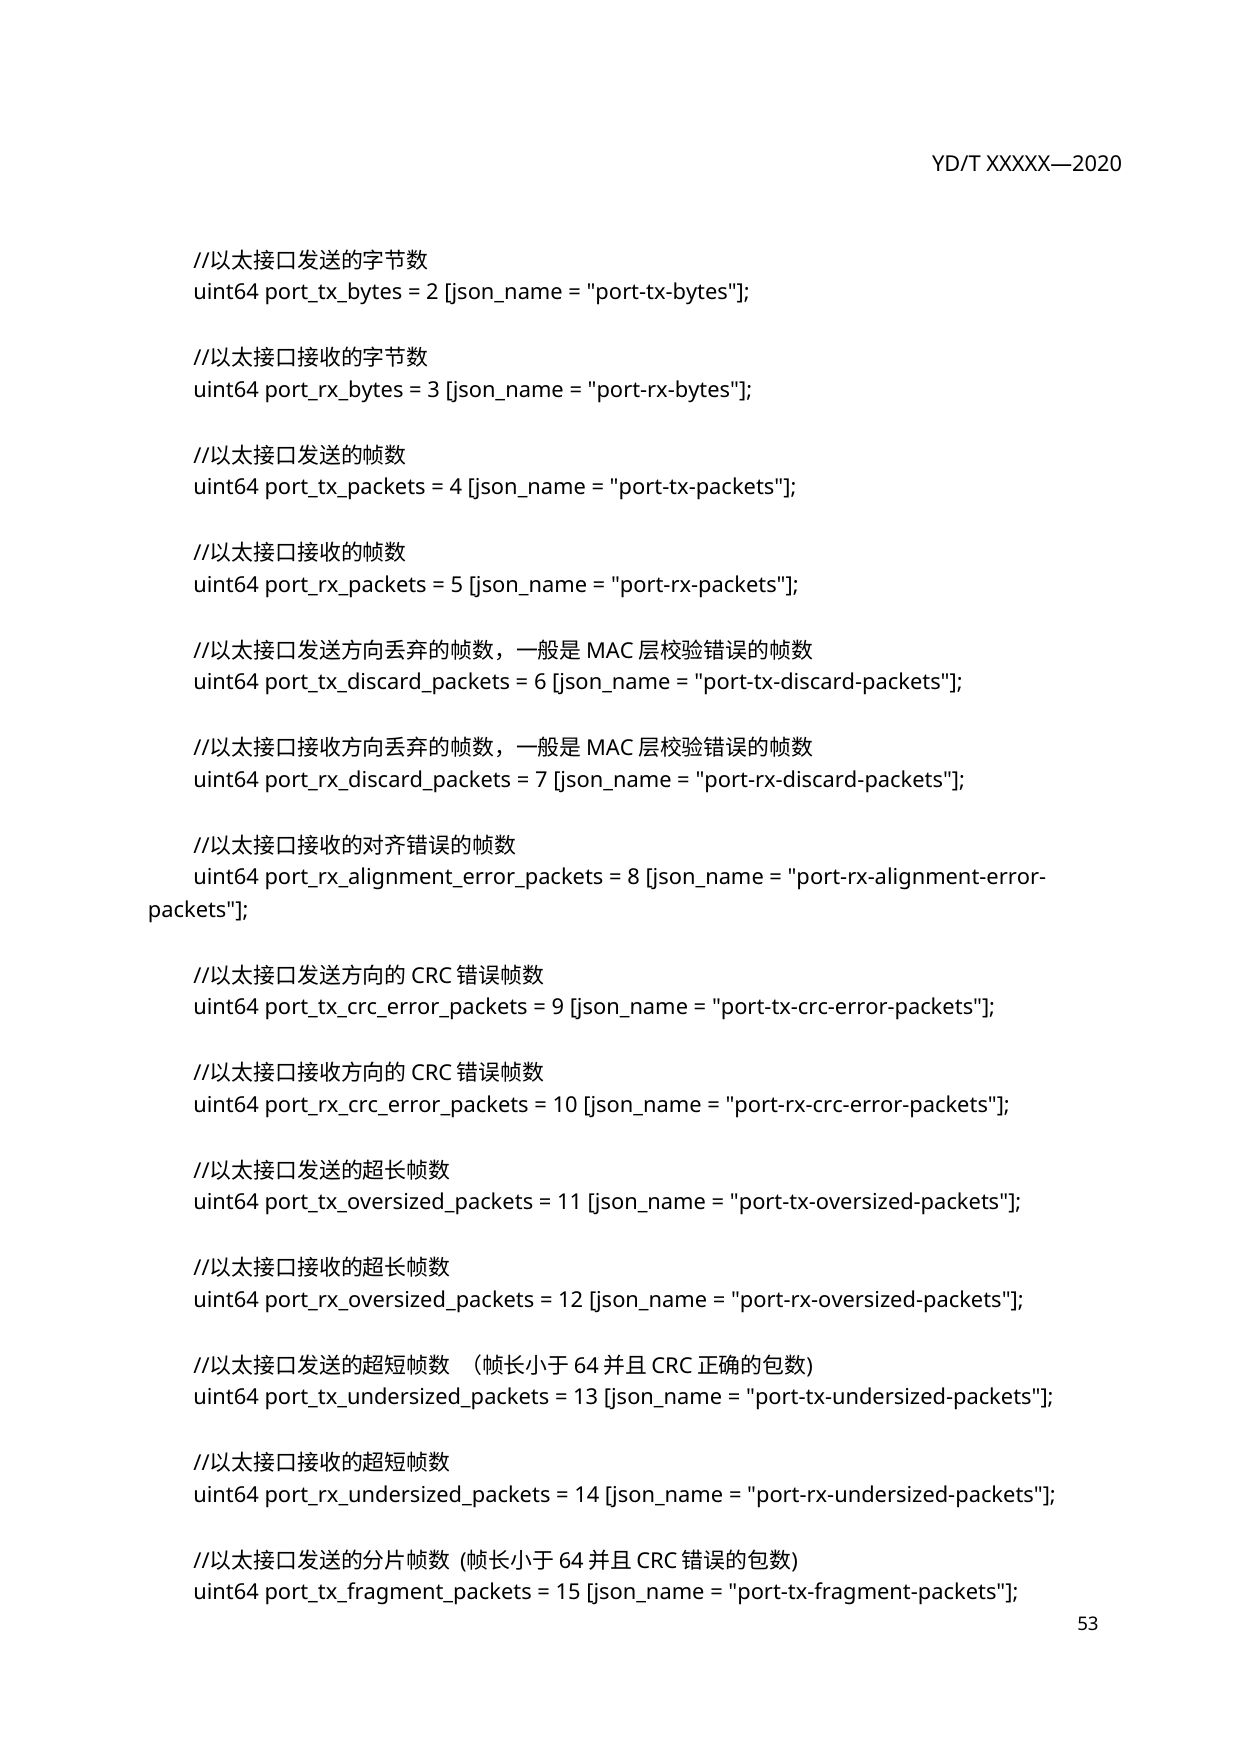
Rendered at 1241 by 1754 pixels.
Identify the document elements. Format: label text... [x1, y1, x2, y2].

text uint64 port_rx_oversized_packets = 12 [json_name = "port-rx-oversized-packets"]; [148, 1282, 1122, 1315]
text uint64 port_rx_undersized_packets = 14 [json_name = "port-rx-undersized-packets"]; [148, 1477, 1122, 1510]
text //以太接口发送的帧数 [148, 437, 1122, 470]
text uint64 port_rx_crc_error_packets = 10 [json_name = "port-rx-crc-error-packets"]; [148, 1087, 1122, 1120]
text //以太接口发送的超短帧数 （帧长小于64并且CRC正确的包数) [148, 1347, 1122, 1380]
text //以太接口发送的字节数 [148, 242, 1122, 275]
text uint64 port_tx_fragment_packets = 15 [json_name = "port-tx-fragment-packets"]; [148, 1575, 1122, 1607]
text uint64 port_rx_alignment_error_packets = 8 [json_name = "port-rx-alignment-error-packets"]; [148, 860, 1122, 925]
text //以太接口接收的帧数 [148, 535, 1122, 567]
text //以太接口接收方向丢弃的帧数，一般是MAC层校验错误的帧数 [148, 730, 1122, 762]
text //以太接口接收的超长帧数 [148, 1250, 1122, 1282]
text //以太接口接收方向的CRC错误帧数 [148, 1055, 1122, 1087]
text uint64 port_tx_bytes = 2 [json_name = "port-tx-bytes"]; [148, 275, 1122, 307]
text uint64 port_tx_oversized_packets = 11 [json_name = "port-tx-oversized-packets"]; [148, 1185, 1122, 1217]
text //以太接口接收的对齐错误的帧数 [148, 827, 1122, 860]
text //以太接口发送的分片帧数 (帧长小于64并且CRC错误的包数) [148, 1542, 1122, 1575]
text //以太接口接收的超短帧数 [148, 1445, 1122, 1477]
text uint64 port_rx_packets = 5 [json_name = "port-rx-packets"]; [148, 567, 1122, 600]
text //以太接口发送方向的CRC错误帧数 [148, 957, 1122, 990]
text uint64 port_tx_crc_error_packets = 9 [json_name = "port-tx-crc-error-packets"]; [148, 990, 1122, 1022]
text uint64 port_tx_undersized_packets = 13 [json_name = "port-tx-undersized-packets"]; [148, 1380, 1122, 1412]
text uint64 port_tx_packets = 4 [json_name = "port-tx-packets"]; [148, 470, 1122, 502]
text //以太接口发送的超长帧数 [148, 1152, 1122, 1185]
text uint64 port_tx_discard_packets = 6 [json_name = "port-tx-discard-packets"]; [148, 665, 1122, 697]
text //以太接口发送方向丢弃的帧数，一般是MAC层校验错误的帧数 [148, 632, 1122, 665]
text uint64 port_rx_bytes = 3 [json_name = "port-rx-bytes"]; [148, 372, 1122, 405]
text uint64 port_rx_discard_packets = 7 [json_name = "port-rx-discard-packets"]; [148, 762, 1122, 795]
text //以太接口接收的字节数 [148, 340, 1122, 372]
